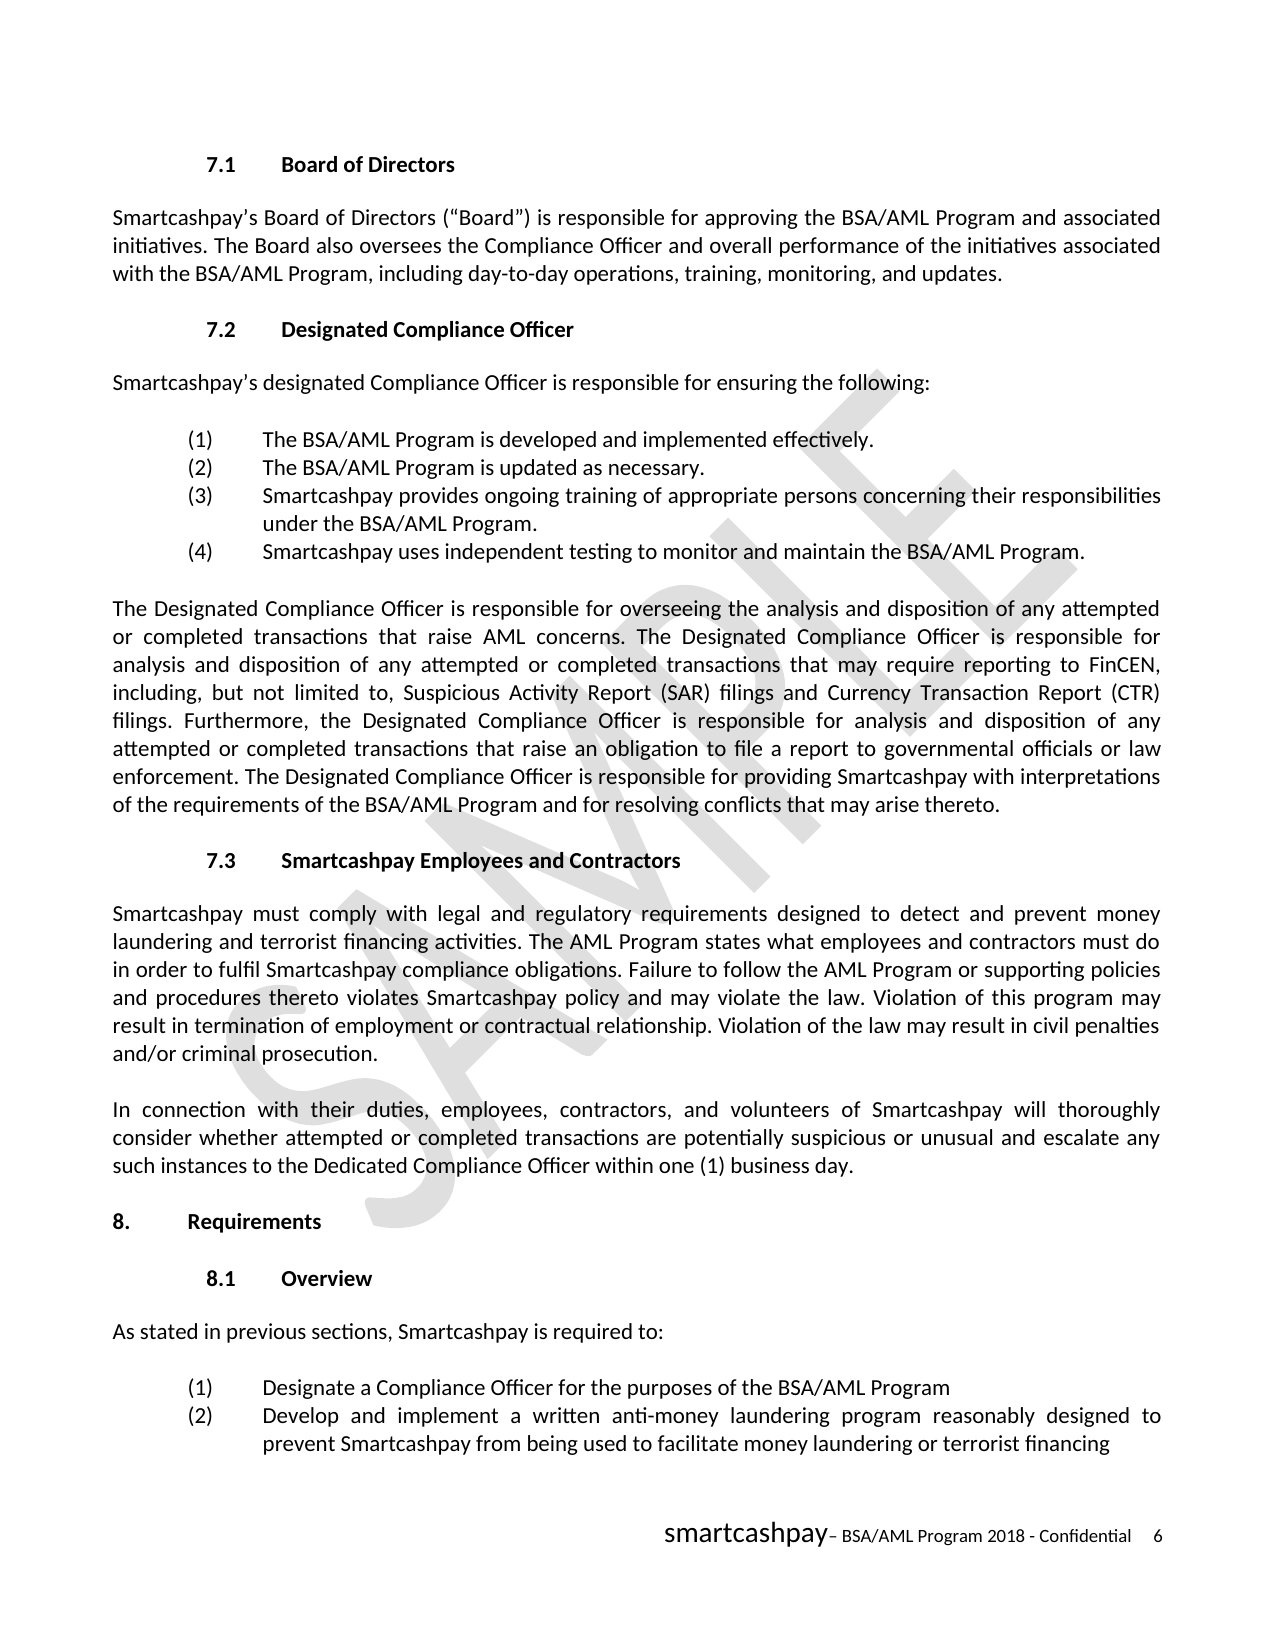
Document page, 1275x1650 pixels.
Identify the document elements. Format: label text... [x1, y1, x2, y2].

text (4) Smartcashpay uses independent testing to monitor and maintain the BSA/AML Program. [187, 537, 1162, 594]
text (1) Designate a Compliance Officer for the purposes of the BSA/AML Program [187, 1373, 1162, 1401]
text (2) Develop and implement a written anti-money laundering program reasonably designed to prevent Smartcashpay from being used to facilitate money laundering or terrorist financing [187, 1401, 1162, 1457]
text (3) Smartcashpay provides ongoing training of appropriate persons concerning their responsibilities under the BSA/AML Program. [187, 481, 1162, 537]
text (1) The BSA/AML Program is developed and implemented effectively. [187, 425, 1162, 453]
text Smartcashpay’s designated Compliance Officer is responsible for ensuring the following: [112, 368, 1162, 425]
subtitle Designated Compliance Officer [206, 315, 1162, 343]
text Smartcashpay’s Board of Directors (“Board”) is responsible for approving the BSA/AML Program and associated initiatives. The Board also oversees the Compliance Officer and overall performance of the initiatives associated with the BSA/AML Program, including day-to-day operations, training, monitoring, and updates. [112, 203, 1162, 287]
subtitle Overview [206, 1264, 1162, 1292]
text The Designated Compliance Officer is responsible for overseeing the analysis and disposition of any attempted or completed transactions that raise AML concerns. The Designated Compliance Officer is responsible for analysis and disposition of any attempted or completed transactions that may require reporting to FinCEN, including, but not limited to, Suspicious Activity Report (SAR) filings and Currency Transaction Report (CTR) filings. Furthermore, the Designated Compliance Officer is responsible for analysis and disposition of any attempted or completed transactions that raise an obligation to file a report to governmental officials or law enforcement. The Designated Compliance Officer is responsible for providing Smartcashpay with interpretations of the requirements of the BSA/AML Program and for resolving conflicts that may arise thereto. [112, 594, 1162, 818]
subtitle Requirements [112, 1207, 1162, 1264]
subtitle Smartcashpay Employees and Contractors [206, 846, 1162, 874]
text In connection with their duties, employees, contractors, and volunteers of Smartcashpay will thoroughly consider whether attempted or completed transactions are potentially suspicious or unusual and escalate any such instances to the Dedicated Compliance Officer within one (1) business day. [112, 1095, 1162, 1179]
text Smartcashpay must comply with legal and regulatory requirements designed to detect and prevent money laundering and terrorist financing activities. The AML Program states what employees and contractors must do in order to fulfil Smartcashpay compliance obligations. Failure to follow the AML Program or supporting policies and procedures thereto violates Smartcashpay policy and may violate the law. Violation of this program may result in termination of employment or contractual relationship. Violation of the law may result in civil penalties and/or criminal prosecution. [112, 899, 1162, 1067]
text As stated in previous sections, Smartcashpay is required to: [112, 1317, 1162, 1345]
subtitle Board of Directors [206, 150, 1162, 178]
text (2) The BSA/AML Program is updated as necessary. [187, 453, 1162, 481]
